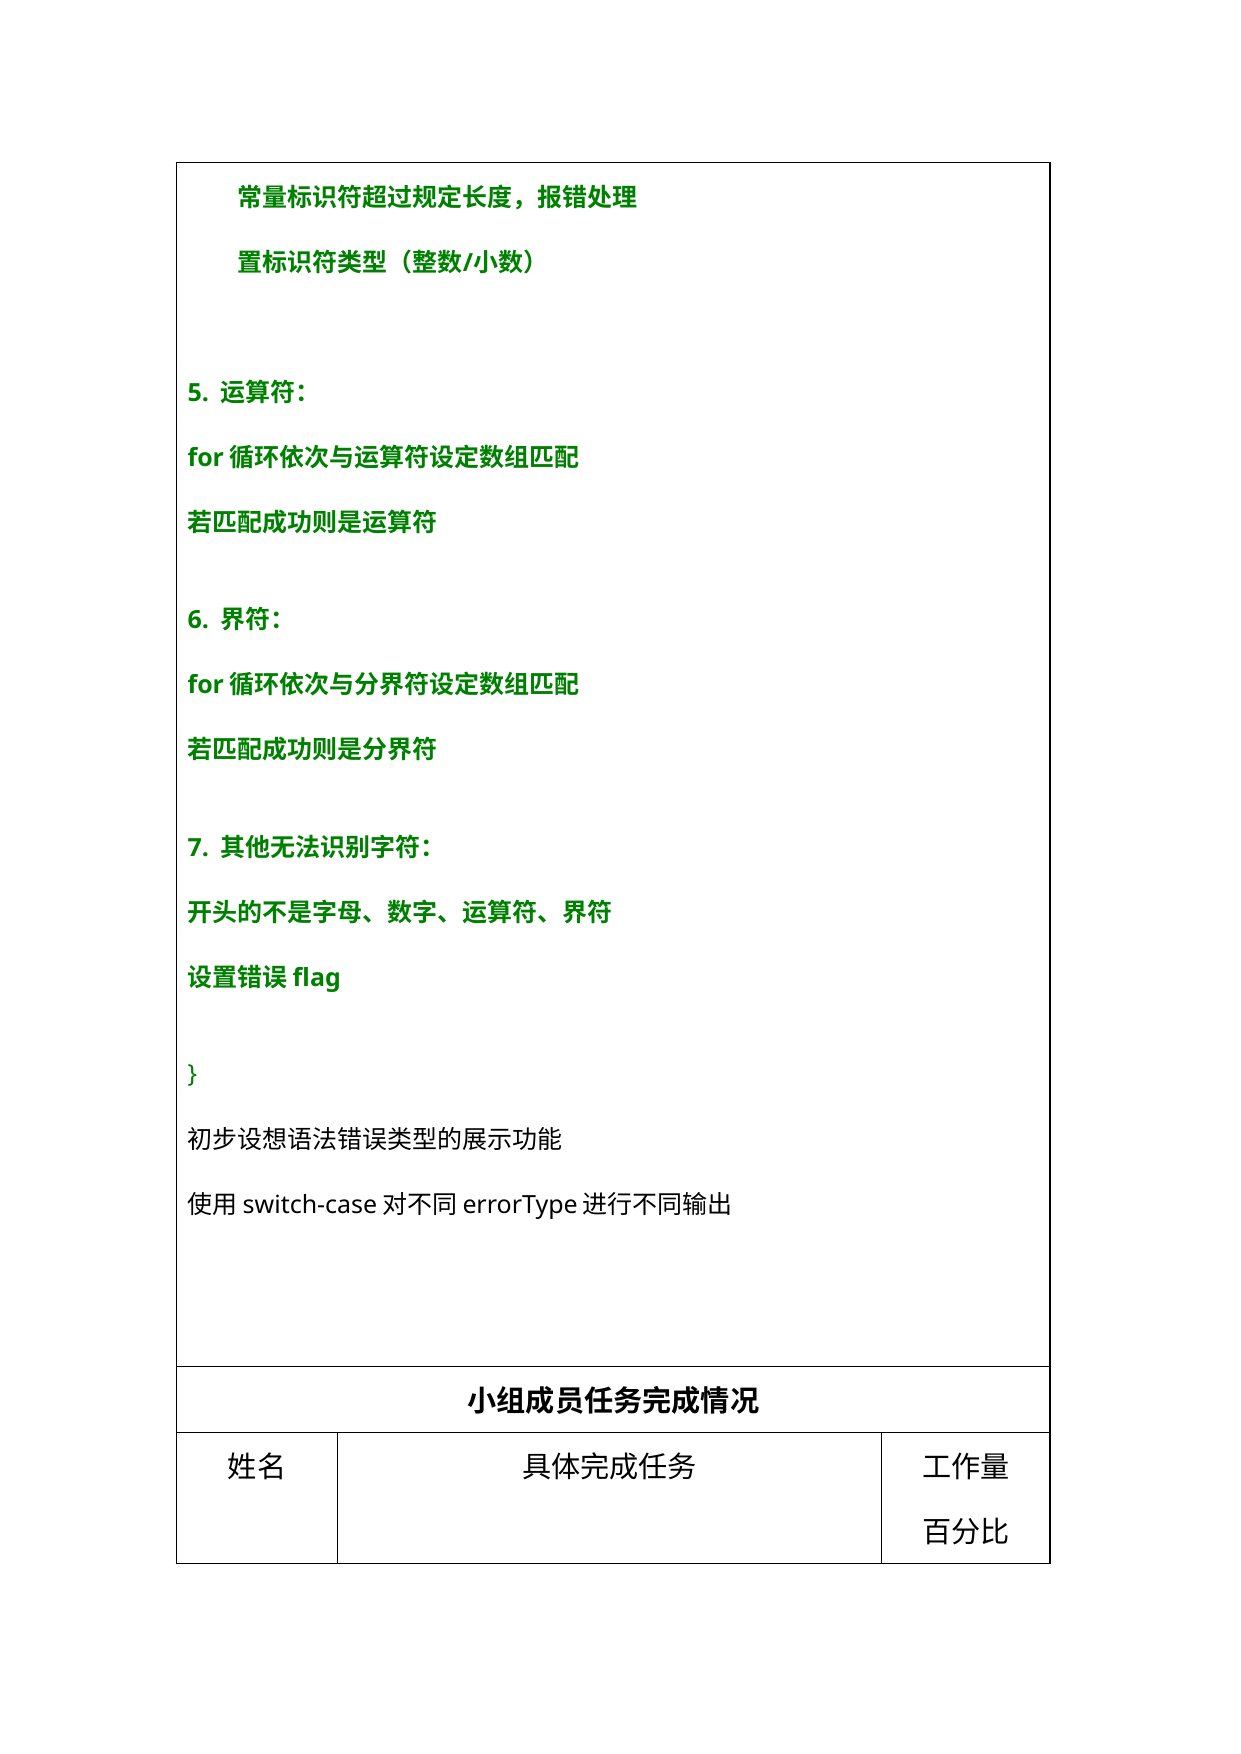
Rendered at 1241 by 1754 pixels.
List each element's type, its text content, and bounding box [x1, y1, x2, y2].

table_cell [177, 163, 1049, 1366]
table_cell 工作量 百分比 [882, 1433, 1049, 1563]
table_cell 姓名 [177, 1433, 337, 1563]
table_cell 具体完成任务 [338, 1433, 881, 1563]
table_cell 小组成员任务完成情况 [177, 1367, 1049, 1432]
